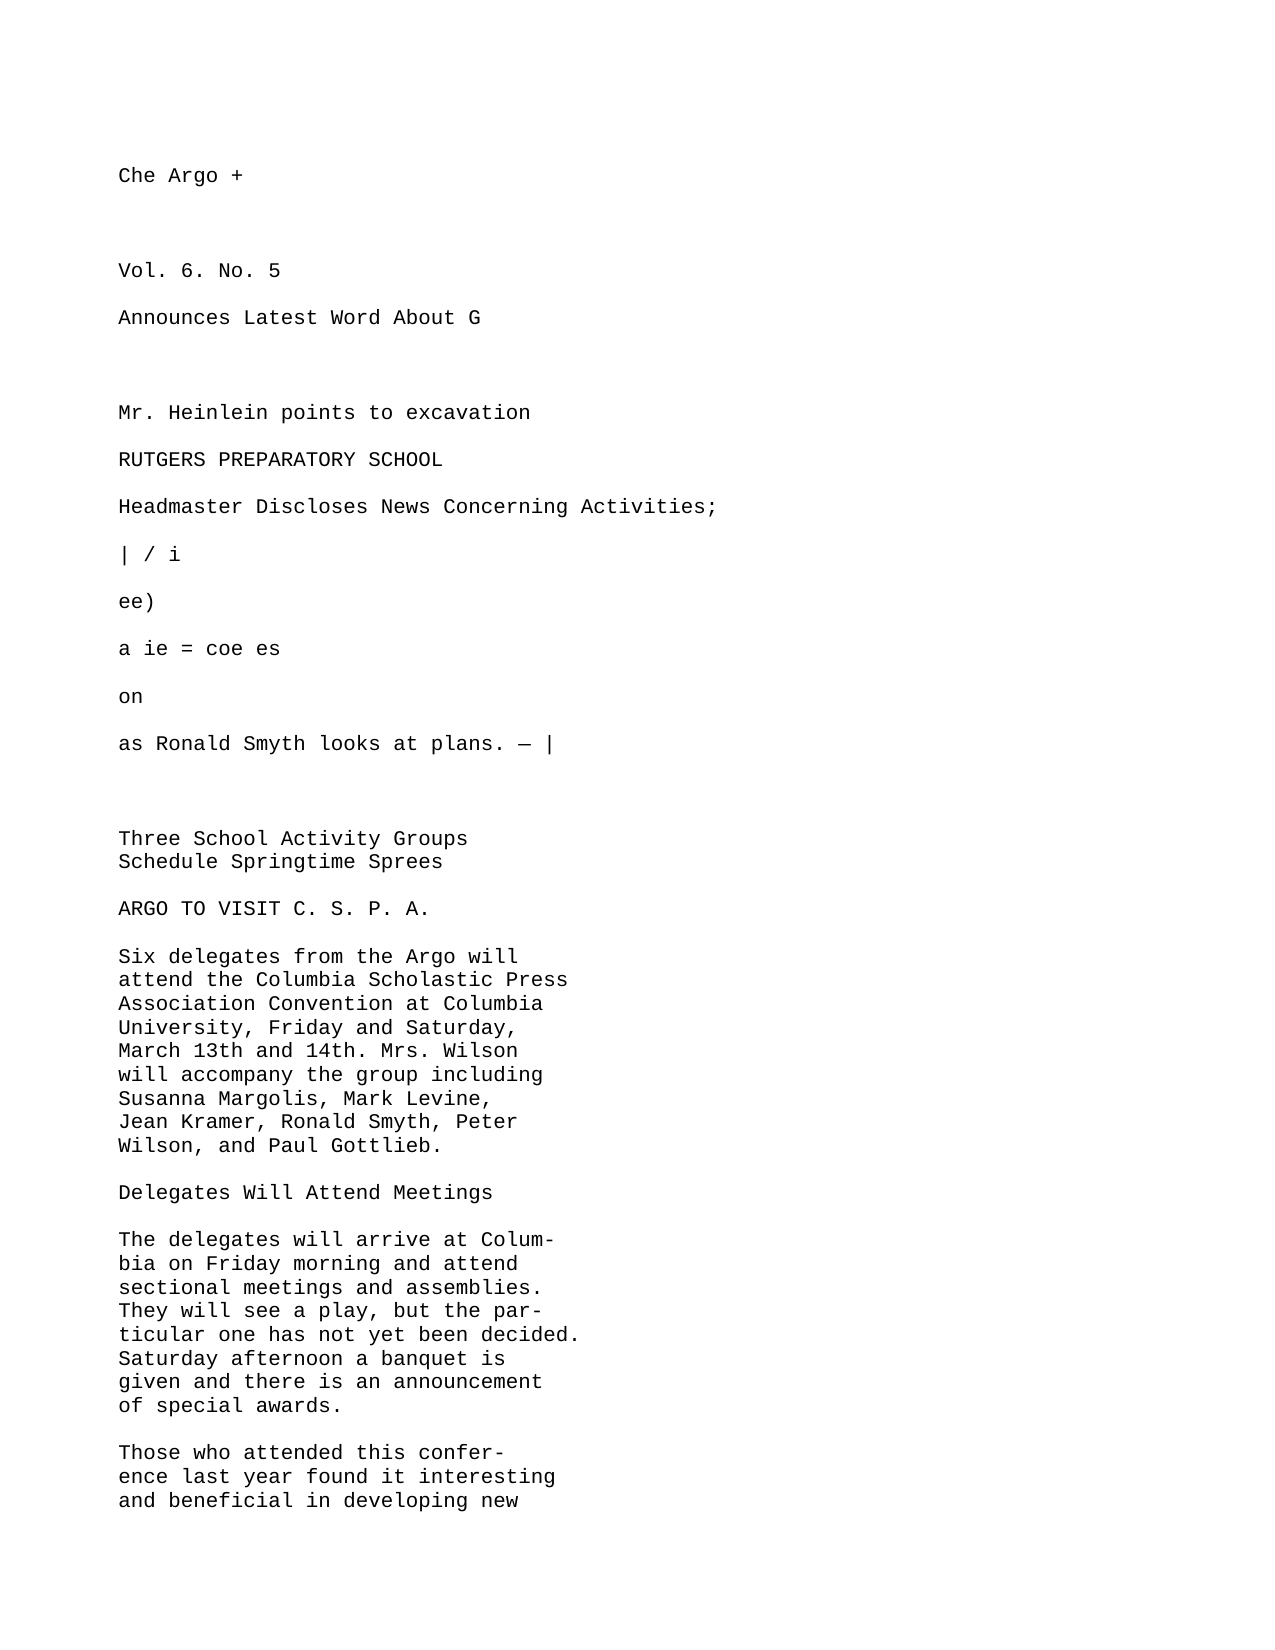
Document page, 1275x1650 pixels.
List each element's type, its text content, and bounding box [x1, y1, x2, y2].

text will accompany the group including [118, 1064, 1157, 1088]
text given and there is an announcement [118, 1371, 1157, 1395]
text Schedule Springtime Sprees [118, 851, 1157, 875]
text Headmaster Discloses News Concerning Activities; [118, 496, 1157, 520]
text Che Argo + [118, 165, 1157, 189]
text on [118, 686, 1157, 709]
text Vol. 6. No. 5 [118, 260, 1157, 284]
text as Ronald Smyth looks at plans. — | [118, 733, 1157, 757]
text ee) [118, 591, 1157, 615]
text ence last year found it interesting [118, 1466, 1157, 1489]
text attend the Columbia Scholastic Press [118, 969, 1157, 993]
text University, Friday and Saturday, [118, 1017, 1157, 1040]
text ARGO TO VISIT C. S. P. A. [118, 898, 1157, 922]
text Saturday afternoon a banquet is [118, 1348, 1157, 1371]
text Delegates Will Attend Meetings [118, 1182, 1157, 1206]
text of special awards. [118, 1395, 1157, 1419]
text Association Convention at Columbia [118, 993, 1157, 1017]
text March 13th and 14th. Mrs. Wilson [118, 1040, 1157, 1064]
text | / i [118, 544, 1157, 567]
text a ie = coe es [118, 638, 1157, 662]
text RUTGERS PREPARATORY SCHOOL [118, 449, 1157, 473]
text They will see a play, but the par- [118, 1300, 1157, 1324]
text and beneficial in developing new [118, 1489, 1157, 1513]
text ticular one has not yet been decided. [118, 1324, 1157, 1348]
text The delegates will arrive at Colum- [118, 1229, 1157, 1253]
text Three School Activity Groups [118, 827, 1157, 851]
text Those who attended this confer- [118, 1442, 1157, 1466]
text Mr. Heinlein points to excavation [118, 402, 1157, 426]
text Susanna Margolis, Mark Levine, [118, 1088, 1157, 1111]
text Six delegates from the Argo will [118, 946, 1157, 969]
text bia on Friday morning and attend [118, 1253, 1157, 1277]
text Announces Latest Word About G [118, 307, 1157, 331]
text sectional meetings and assemblies. [118, 1277, 1157, 1300]
text Jean Kramer, Ronald Smyth, Peter [118, 1111, 1157, 1135]
text Wilson, and Paul Gottlieb. [118, 1135, 1157, 1158]
